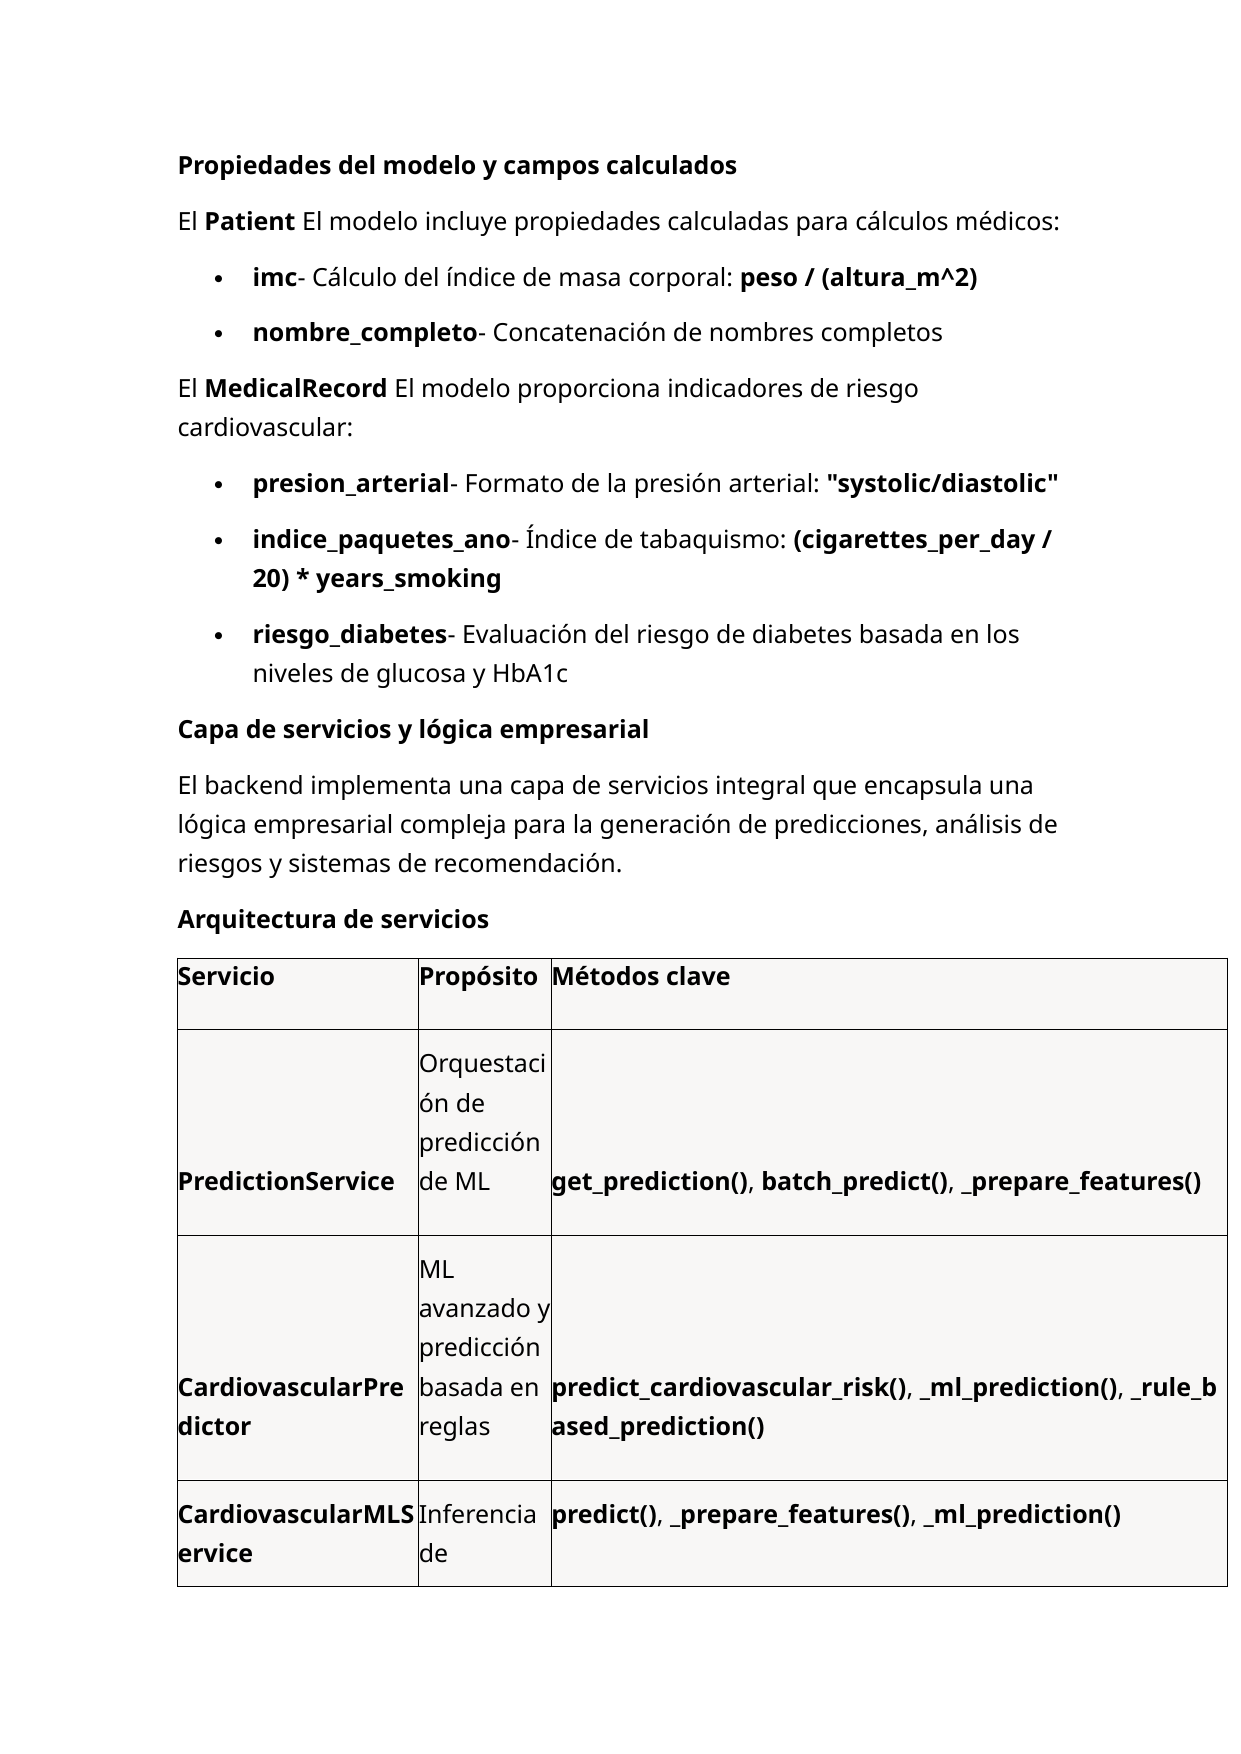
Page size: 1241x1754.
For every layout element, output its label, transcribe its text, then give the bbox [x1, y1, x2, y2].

list presion_arterial- Formato de la presión arterial: "systolic/diastolic" [215, 466, 1063, 500]
list riesgo_diabetes- Evaluación del riesgo de diabetes basada en los niveles de glucosa y HbA1c [215, 617, 1063, 690]
list imc- Cálculo del índice de masa corporal: peso / (altura_m^2) [215, 259, 1063, 293]
list indice_paquetes_ano- Índice de tabaquismo: (cigarettes_per_day / 20) * years_smoking [215, 522, 1063, 595]
text Propiedades del modelo y campos calculados [177, 148, 1063, 182]
table_cell CardiovascularPredictor [178, 1236, 418, 1479]
table_cell ML avanzado y predicción basada en reglas [419, 1236, 551, 1479]
text Capa de servicios y lógica empresarial [177, 712, 1063, 746]
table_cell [419, 1481, 551, 1586]
text El backend implementa una capa de servicios integral que encapsula una lógica empresarial compleja para la generación de predicciones, análisis de riesgos y sistemas de recomendación. [177, 768, 1063, 880]
list nombre_completo- Concatenación de nombres completos [215, 315, 1063, 349]
table_cell PredictionService [178, 1030, 418, 1235]
text El Patient El modelo incluye propiedades calculadas para cálculos médicos: [177, 203, 1063, 237]
table_header Propósito [419, 959, 551, 1029]
table_header Métodos clave [552, 959, 1227, 1029]
text El MedicalRecord El modelo proporciona indicadores de riesgo cardiovascular: [177, 371, 1063, 444]
table_cell predict_cardiovascular_risk(), _ml_prediction(), _rule_based_prediction() [552, 1236, 1227, 1479]
table_cell CardiovascularMLService [178, 1481, 418, 1586]
table_cell get_prediction(), batch_predict(), _prepare_features() [552, 1030, 1227, 1235]
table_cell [552, 1481, 1227, 1586]
table_header Servicio [178, 959, 418, 1029]
table_cell Orquestación de predicción de ML [419, 1030, 551, 1235]
text Arquitectura de servicios [177, 902, 1063, 936]
